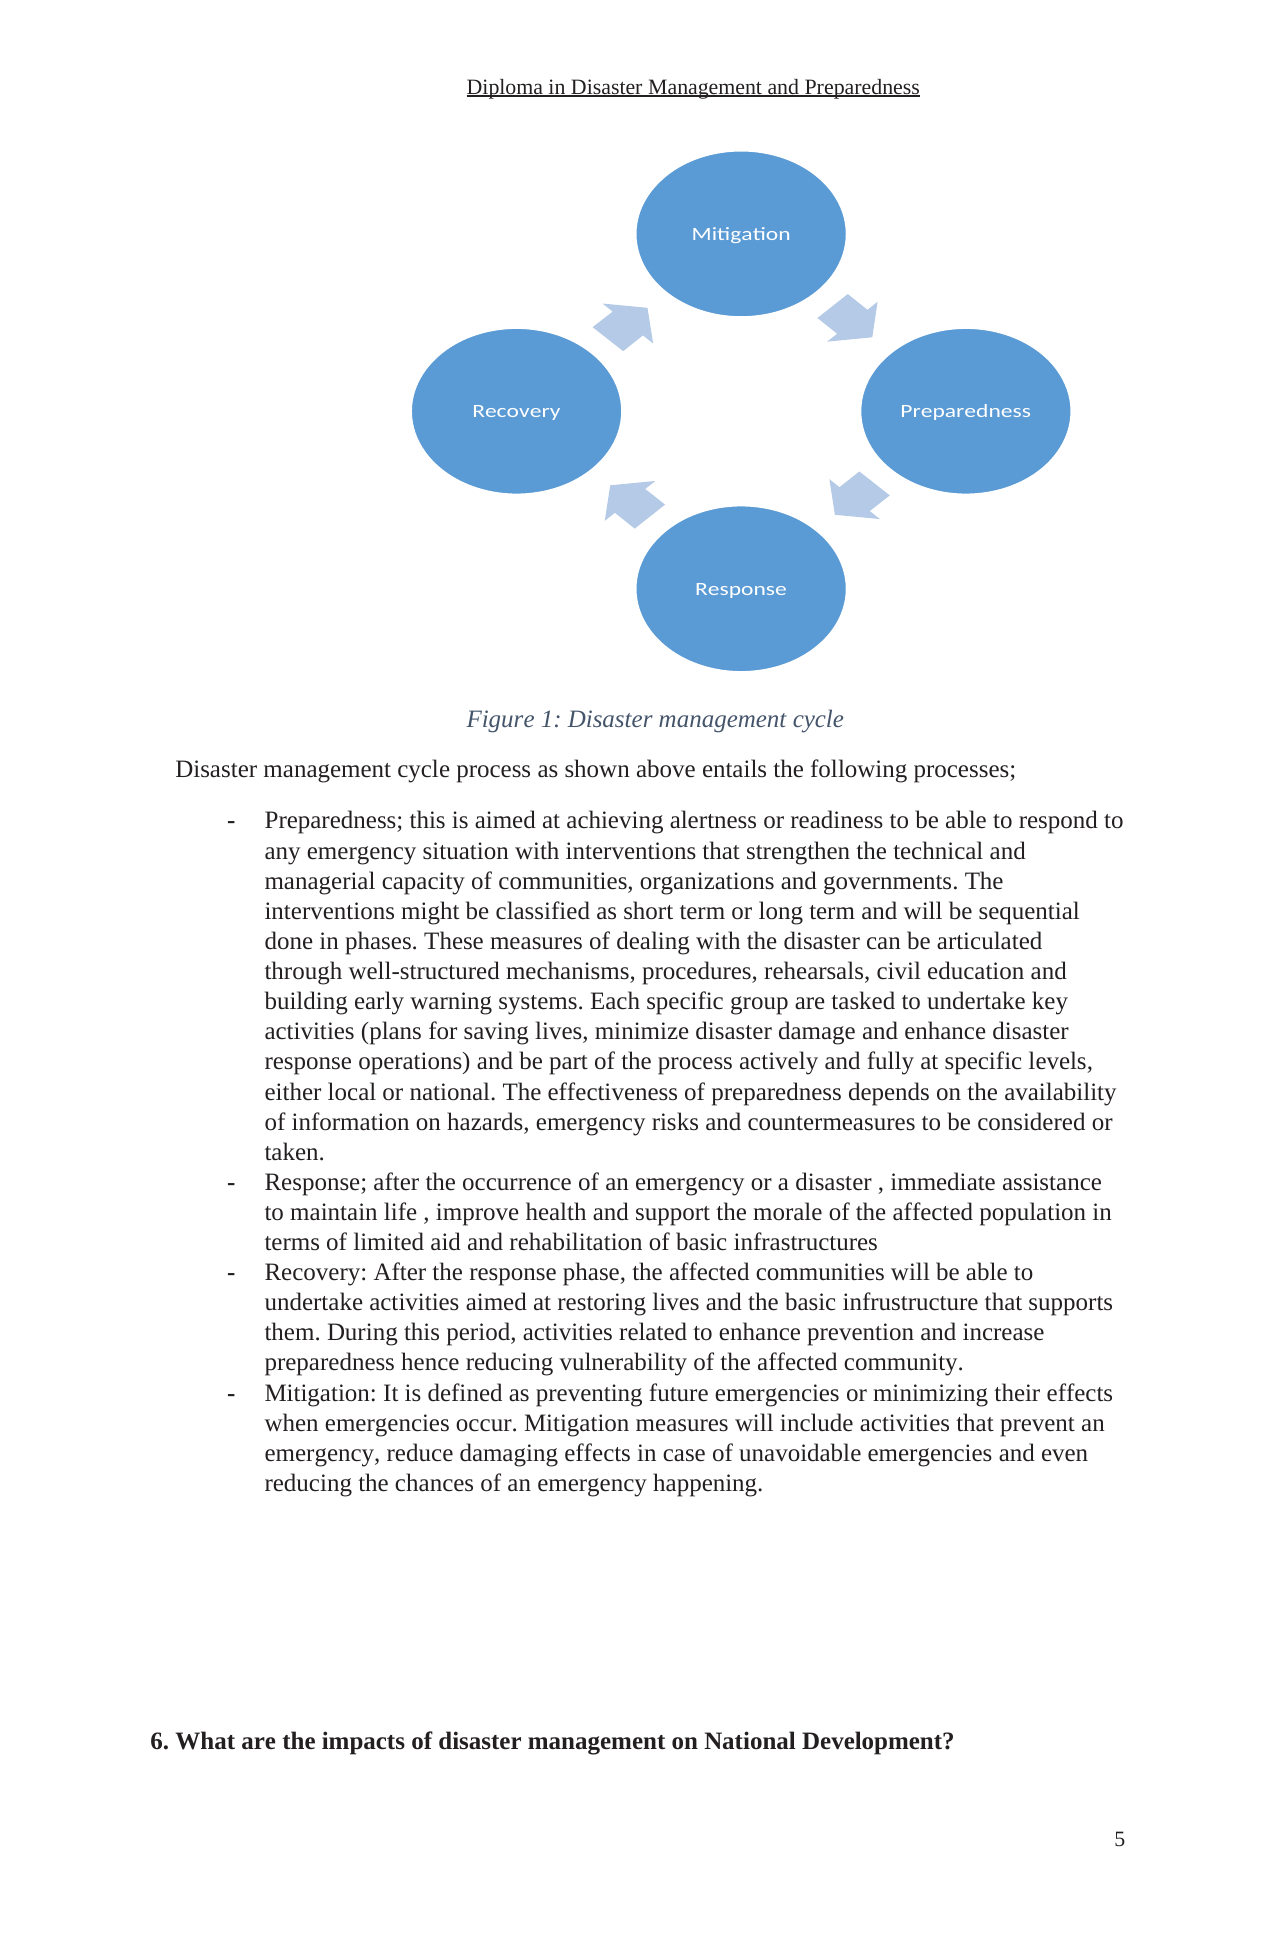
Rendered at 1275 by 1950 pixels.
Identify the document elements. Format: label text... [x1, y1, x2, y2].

list Response; after the occurrence of an emergency or a disaster , immediate assistance to maintain life , improve health and support the morale of the affected population in terms of limited aid and rehabilitation of basic infrastructures [227, 1167, 1125, 1256]
list Recovery: After the response phase, the affected communities will be able to undertake activities aimed at restoring lives and the basic infrustructure that supports them. During this period, activities related to enhance prevention and increase preparedness hence reducing vulnerability of the affected community. [227, 1257, 1125, 1376]
list Mitigation: It is defined as preventing future emergencies or minimizing their effects when emergencies occur. Mitigation measures will include activities that prevent an emergency, reduce damaging effects in case of unavoidable emergencies and even reducing the chances of an emergency happening. [227, 1378, 1125, 1497]
text Figure 1: Disaster management cycle [466, 704, 1125, 733]
list Preparedness; this is aimed at achieving alertness or readiness to be able to respond to any emergency situation with interventions that strengthen the technical and managerial capacity of communities, organizations and governments. The interventions might be classified as short term or long term and will be sequential done in phases. These measures of dealing with the disaster can be articulated through well-structured mechanisms, procedures, rehearsals, civil education and building early warning systems. Each specific group are tasked to undertake key activities (plans for saving lives, minimize disaster damage and enhance disaster response operations) and be part of the process actively and fully at specific levels, either local or national. The effectiveness of preparedness depends on the availability of information on hazards, emergency risks and countermeasures to be considered or taken. [227, 806, 1125, 1166]
text Disaster management cycle process as shown above entails the following processes; [175, 754, 1125, 783]
list What are the impacts of disaster management on National Development? [150, 1726, 1125, 1755]
